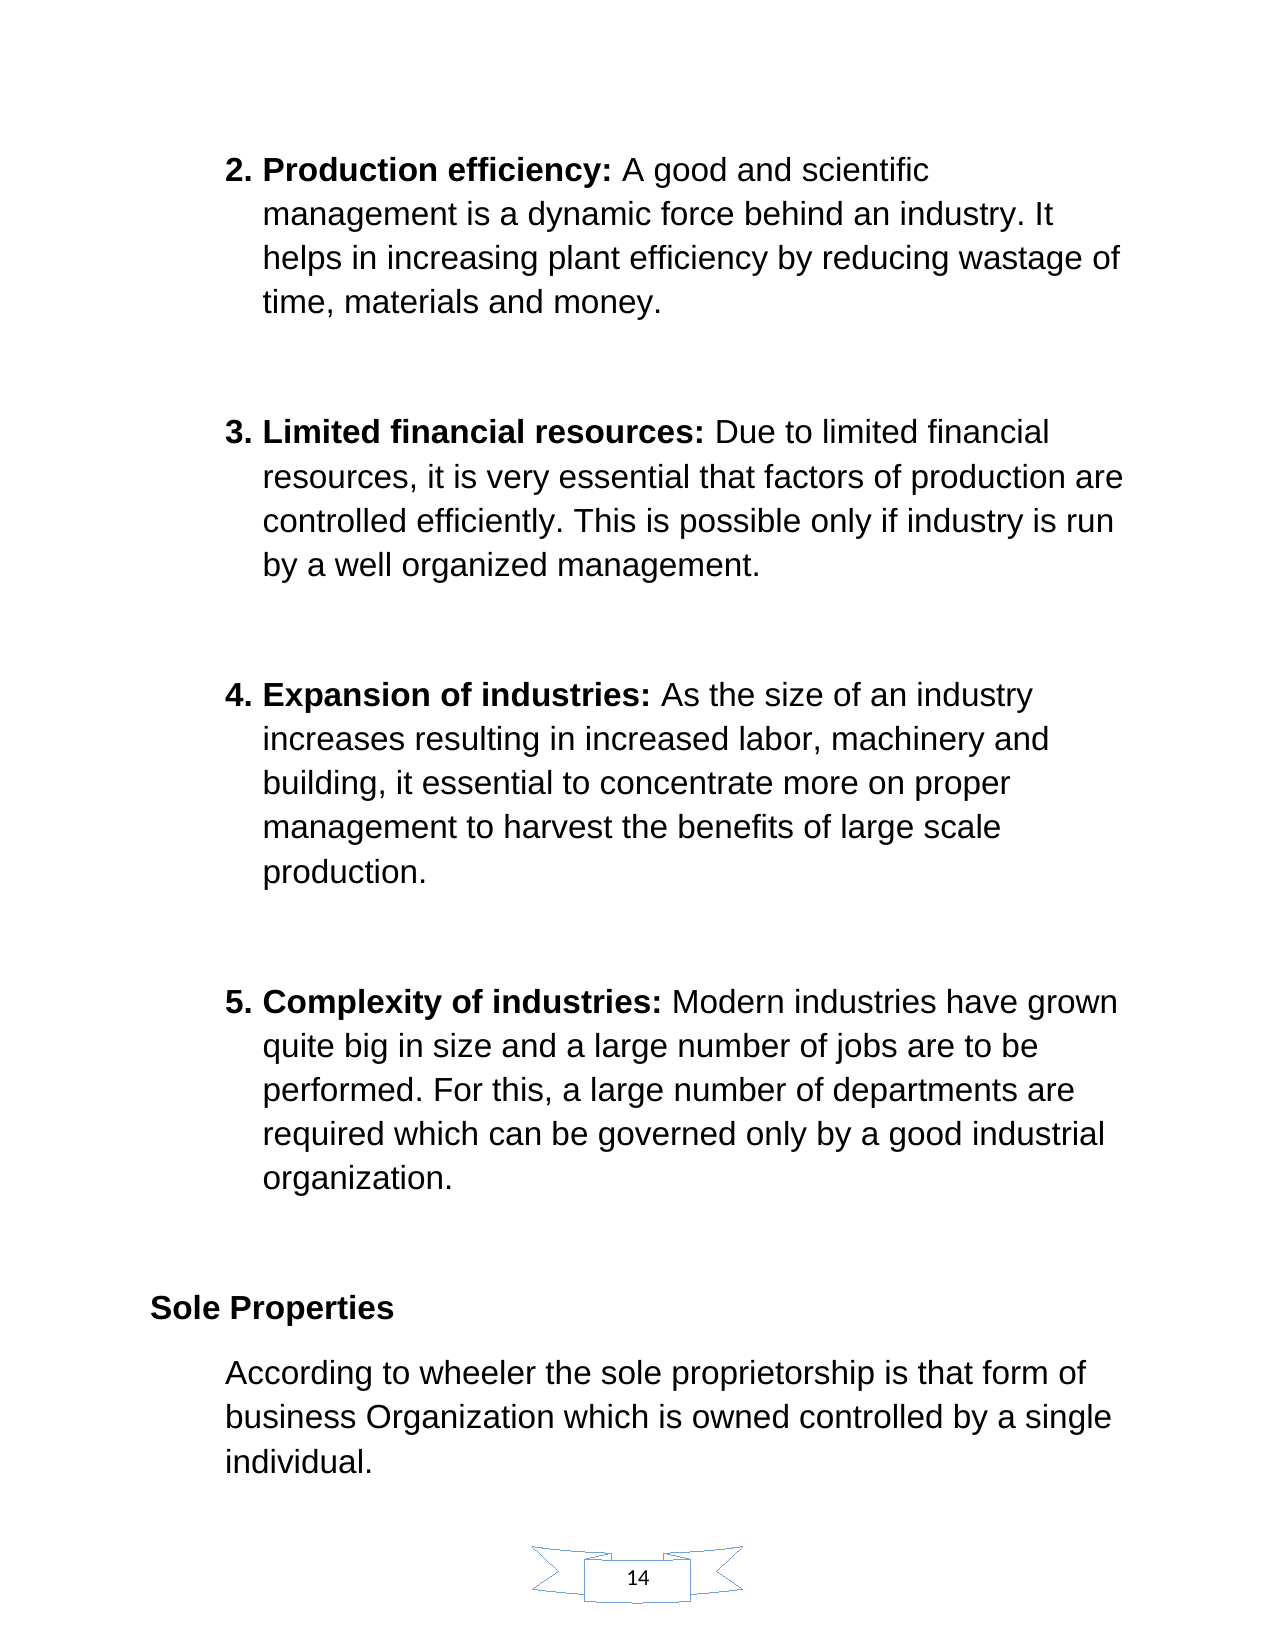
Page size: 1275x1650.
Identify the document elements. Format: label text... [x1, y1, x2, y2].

list Expansion of industries: As the size of an industry increases resulting in increased labor, machinery and building, it essential to concentrate more on proper management to harvest the benefits of large scale production. [225, 675, 1125, 890]
text Sole Properties [150, 1288, 1125, 1327]
list Limited financial resources: Due to limited financial resources, it is very essential that factors of production are controlled efficiently. This is possible only if industry is run by a well organized management. [225, 412, 1125, 583]
text According to wheeler the sole proprietorship is that form of business Organization which is owned controlled by a single individual. [225, 1353, 1125, 1480]
list Complexity of industries: Modern industries have grown quite big in size and a large number of jobs are to be performed. For this, a large number of departments are required which can be governed only by a good industrial organization. [225, 982, 1125, 1197]
list Production efficiency: A good and scientific management is a dynamic force behind an industry. It helps in increasing plant efficiency by reducing wastage of time, materials and money. [225, 150, 1125, 321]
